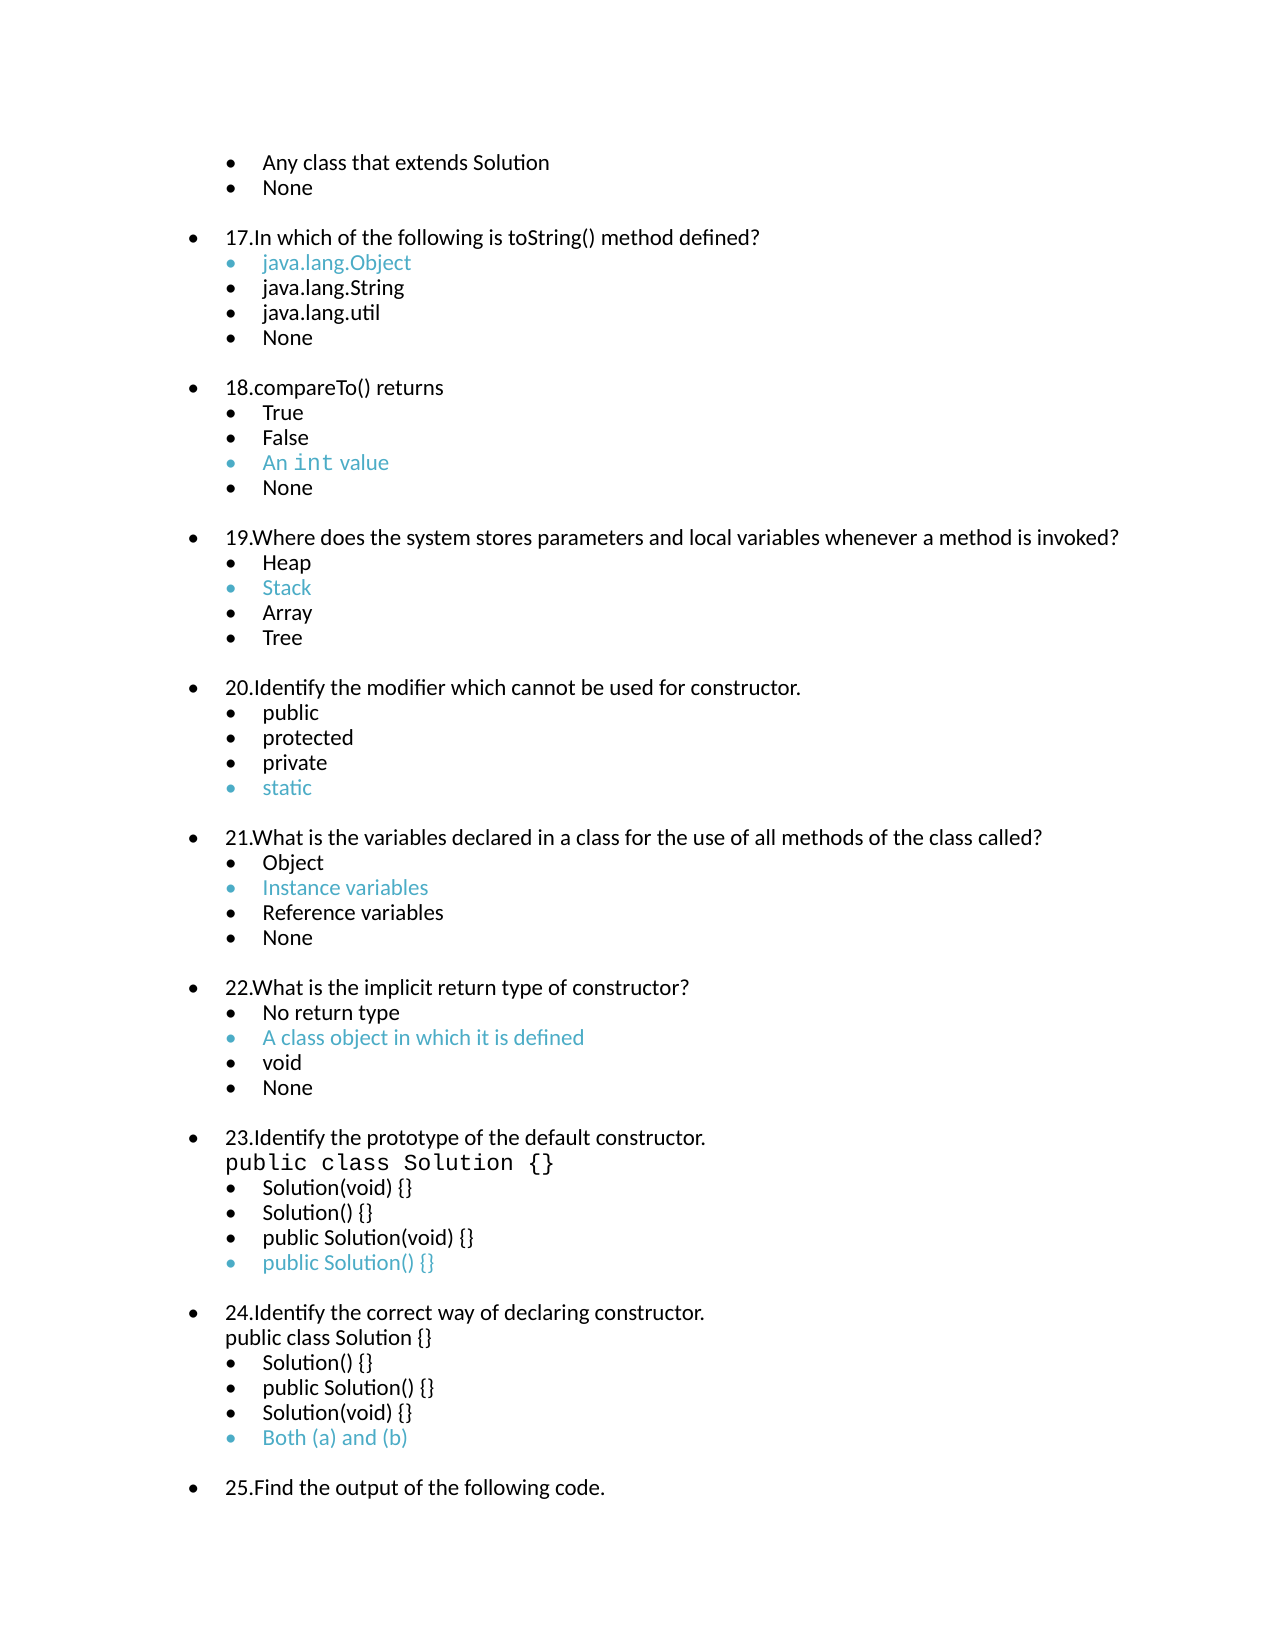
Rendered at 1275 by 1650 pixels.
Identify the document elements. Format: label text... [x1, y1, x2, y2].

list 25.Find the output of the following code. [187, 1475, 1125, 1500]
list 19.Where does the system stores parameters and local variables whenever a method is invoked? [187, 525, 1125, 550]
text public class Solution {} [225, 1325, 1125, 1350]
list Solution() {} [225, 1200, 1125, 1225]
list None [225, 475, 1125, 500]
list A class object in which it is defined [225, 1025, 1125, 1050]
text public class Solution {} [225, 1150, 1125, 1175]
list None [225, 1075, 1125, 1100]
list 18.compareTo() returns [187, 375, 1125, 400]
list static [225, 775, 1125, 800]
list Object [225, 850, 1125, 875]
list 24.Identify the correct way of declaring constructor. [187, 1300, 1125, 1325]
list java.lang.util [225, 300, 1125, 325]
list void [225, 1050, 1125, 1075]
list public Solution() {} [225, 1375, 1125, 1400]
list None [225, 325, 1125, 350]
list No return type [225, 1000, 1125, 1025]
list Array [225, 600, 1125, 625]
list Solution(void) {} [225, 1400, 1125, 1425]
list 20.Identify the modifier which cannot be used for constructor. [187, 675, 1125, 700]
list Solution(void) {} [225, 1175, 1125, 1200]
list Both (a) and (b) [225, 1425, 1125, 1450]
list Tree [225, 625, 1125, 650]
list public [225, 700, 1125, 725]
list 21.What is the variables declared in a class for the use of all methods of the class called? [187, 825, 1125, 850]
list 17.In which of the following is toString() method defined? [187, 225, 1125, 250]
list Heap [225, 550, 1125, 575]
list None [225, 925, 1125, 950]
list public Solution() {} [225, 1250, 1125, 1275]
list 23.Identify the prototype of the default constructor. [187, 1125, 1125, 1150]
list protected [225, 725, 1125, 750]
list Reference variables [225, 900, 1125, 925]
list False [225, 425, 1125, 450]
list java.lang.Object [225, 250, 1125, 275]
list java.lang.String [225, 275, 1125, 300]
list 22.What is the implicit return type of constructor? [187, 975, 1125, 1000]
list Any class that extends Solution [225, 150, 1125, 175]
list Stack [225, 575, 1125, 600]
list True [225, 400, 1125, 425]
list private [225, 750, 1125, 775]
list public Solution(void) {} [225, 1225, 1125, 1250]
list None [225, 175, 1125, 200]
list Solution() {} [225, 1350, 1125, 1375]
list An int value [225, 450, 1125, 475]
list Instance variables [225, 875, 1125, 900]
